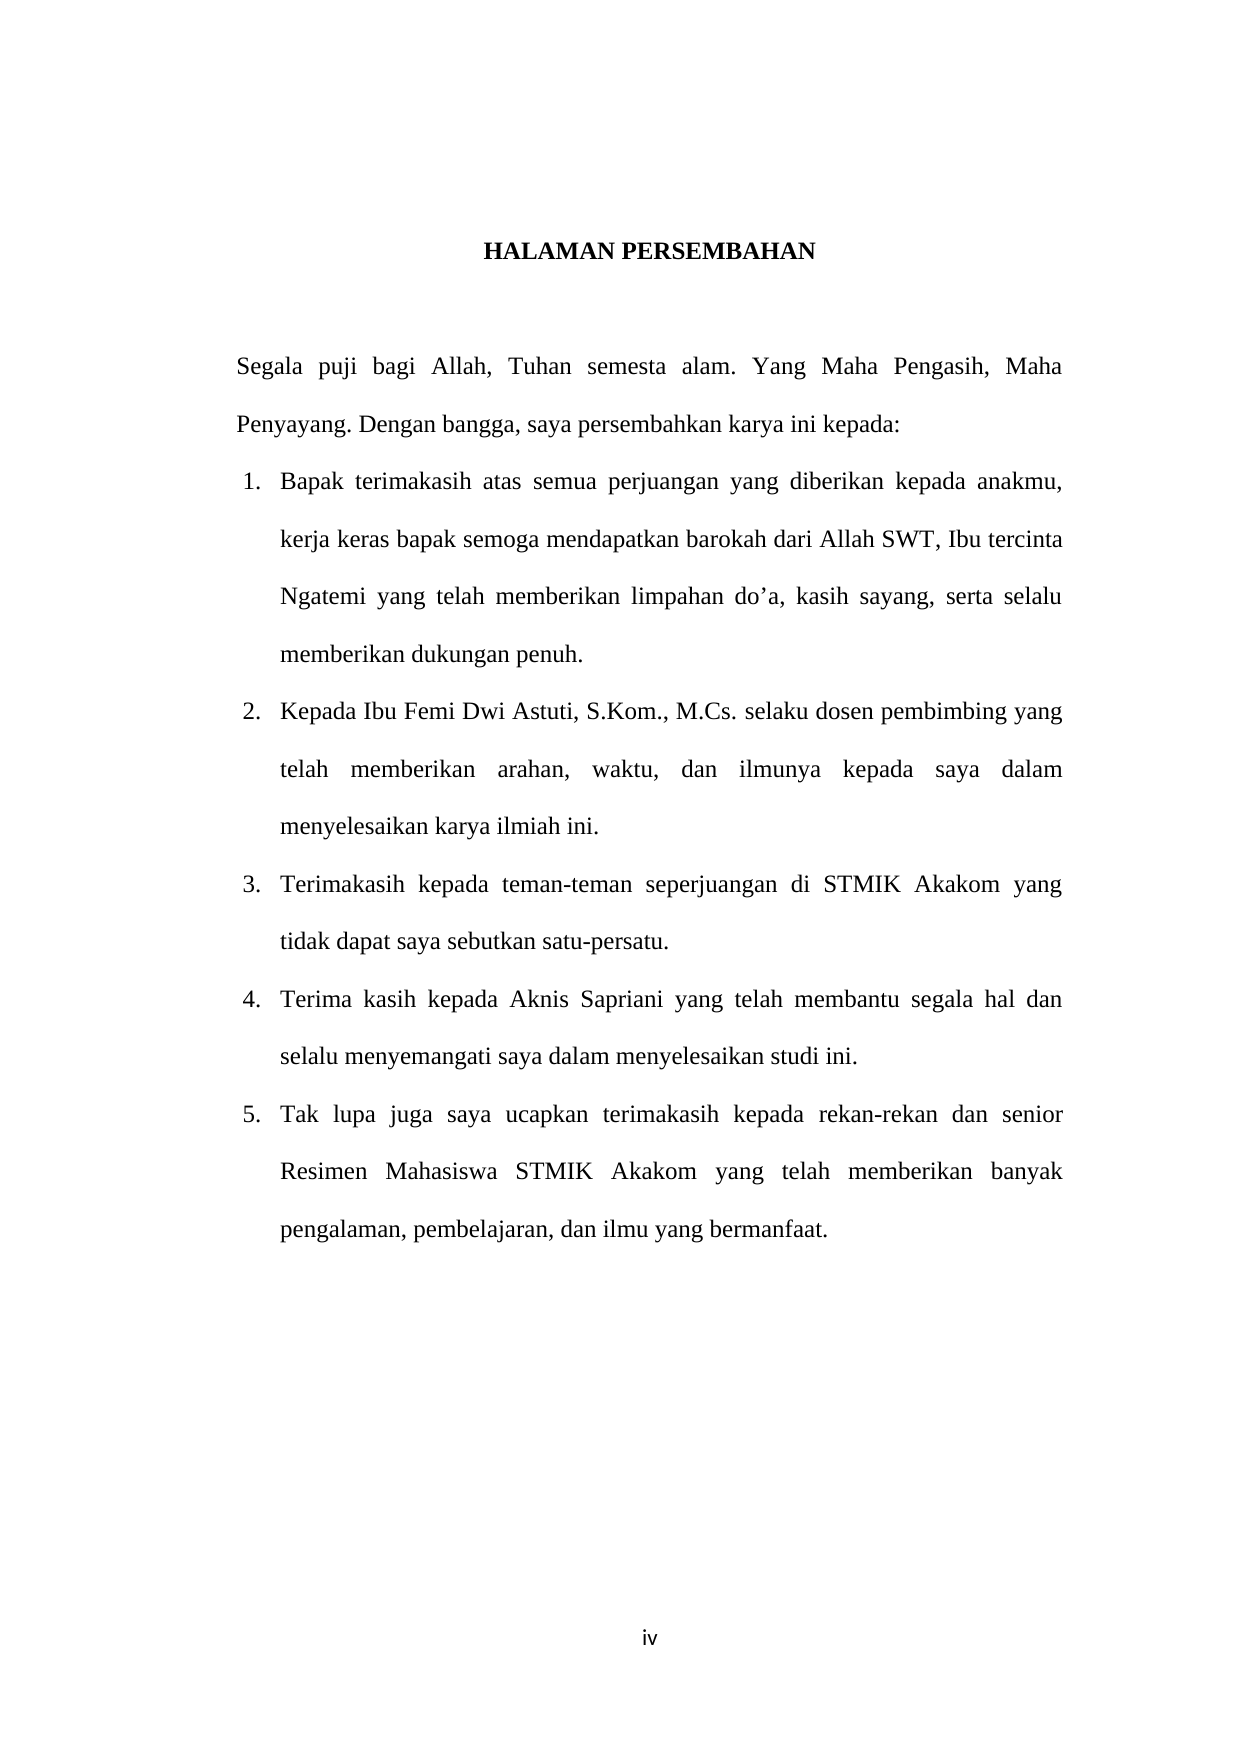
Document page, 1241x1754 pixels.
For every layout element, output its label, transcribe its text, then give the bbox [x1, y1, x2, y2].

list Tak lupa juga saya ucapkan terimakasih kepada rekan-rekan dan senior Resimen Mahasiswa STMIK Akakom yang telah memberikan banyak pengalaman, pembelajaran, dan ilmu yang bermanfaat. [242, 1099, 1063, 1242]
text Segala puji bagi Allah, Tuhan semesta alam. Yang Maha Pengasih, Maha Penyayang. Dengan bangga, saya persembahkan karya ini kepada: [236, 351, 1063, 437]
list Bapak terimakasih atas semua perjuangan yang diberikan kepada anakmu, kerja keras bapak semoga mendapatkan barokah dari Allah SWT, Ibu tercinta Ngatemi yang telah memberikan limpahan do’a, kasih sayang, serta selalu memberikan dukungan penuh. [242, 466, 1063, 667]
list Kepada Ibu Femi Dwi Astuti, S.Kom., M.Cs. selaku dosen pembimbing yang telah memberikan arahan, waktu, dan ilmunya kepada saya dalam menyelesaikan karya ilmiah ini. [242, 696, 1063, 840]
subtitle HALAMAN PERSEMBAHAN [236, 236, 1063, 265]
list Terimakasih kepada teman-teman seperjuangan di STMIK Akakom yang tidak dapat saya sebutkan satu-persatu. [242, 869, 1063, 955]
list Terima kasih kepada Aknis Sapriani yang telah membantu segala hal dan selalu menyemangati saya dalam menyelesaikan studi ini. [242, 984, 1063, 1070]
